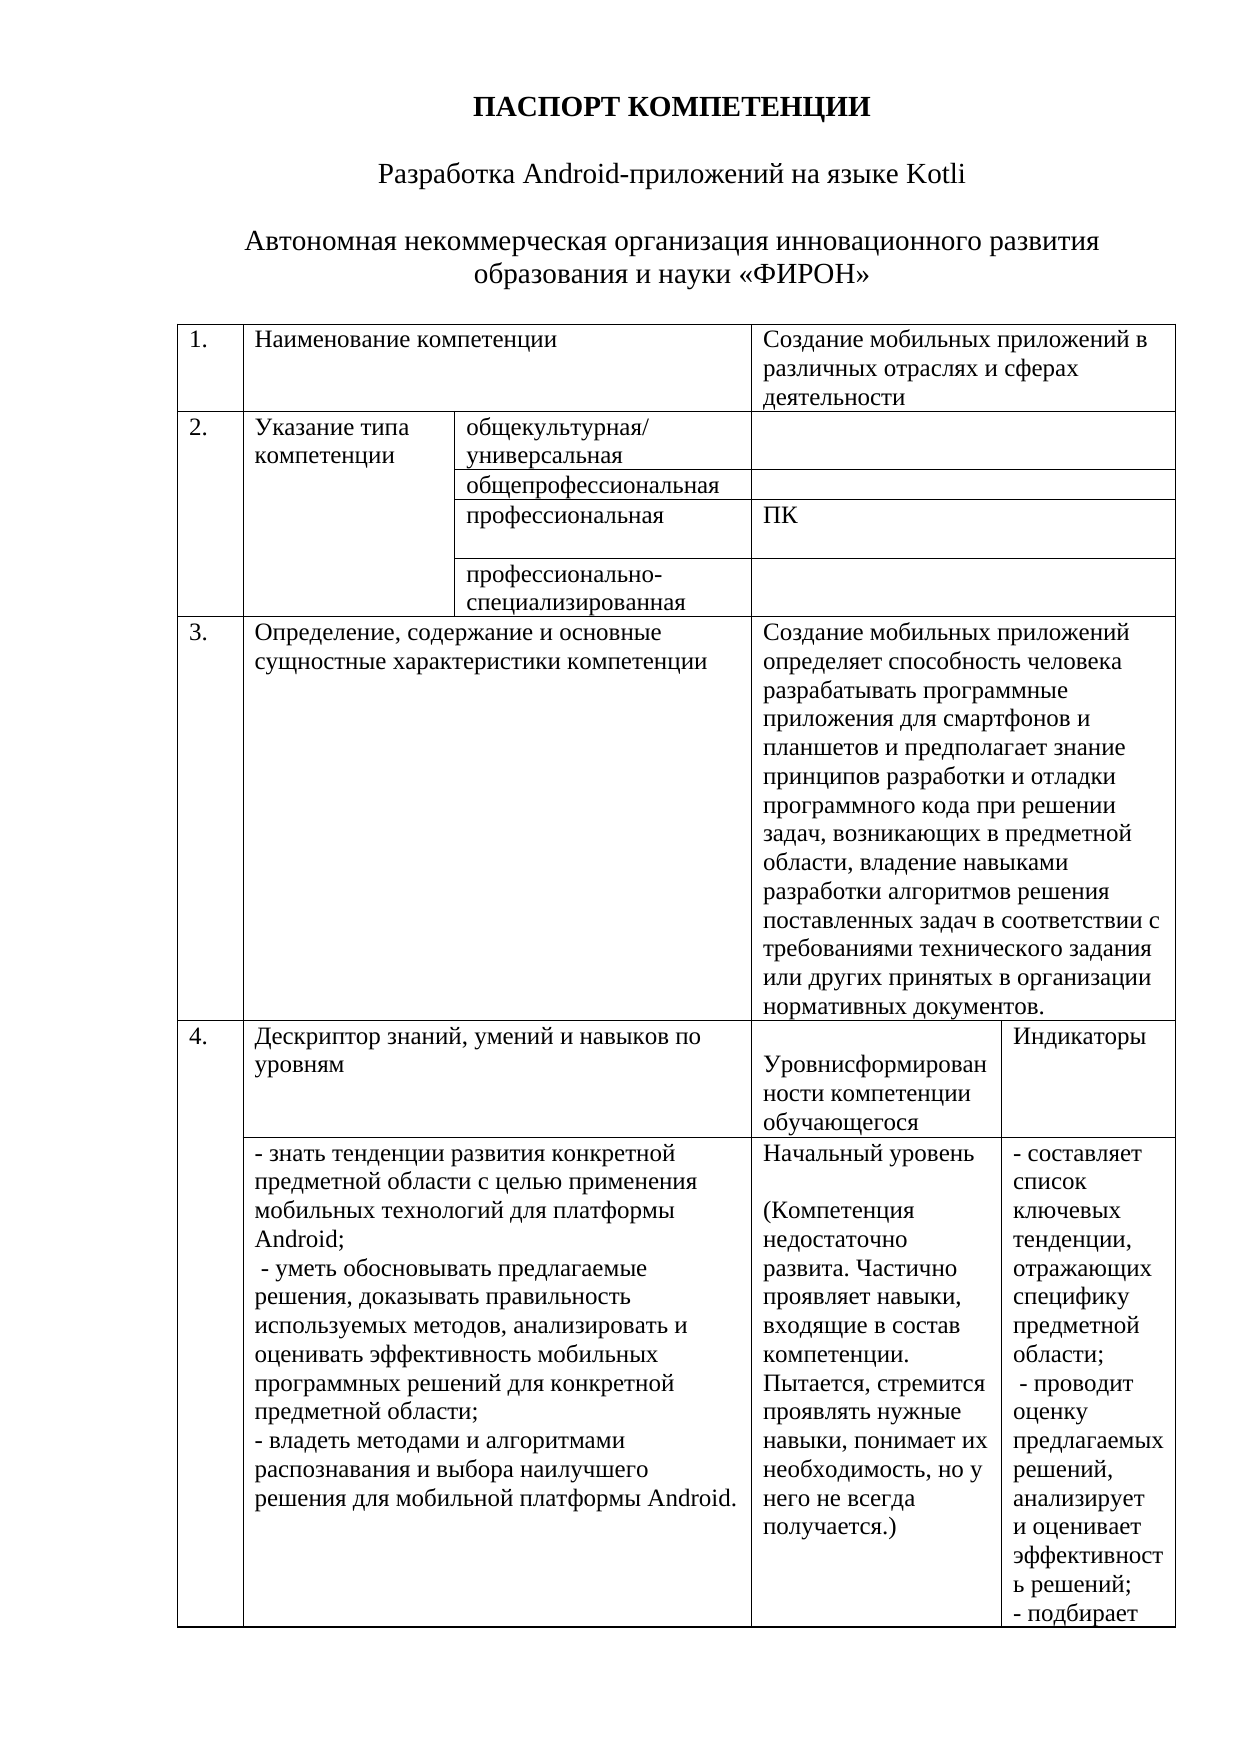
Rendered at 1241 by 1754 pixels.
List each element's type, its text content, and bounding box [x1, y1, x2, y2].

table_header Создание мобильных приложений в различных отраслях и сферах деятельности [752, 325, 1175, 411]
table_cell профессионально-специализированная [455, 559, 751, 616]
table_cell 2. [178, 412, 243, 616]
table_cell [244, 1138, 751, 1626]
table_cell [1002, 1138, 1175, 1626]
table_cell [752, 1021, 1001, 1137]
table_cell профессиональная [455, 500, 751, 558]
table_cell Указание типа компетенции [244, 412, 454, 616]
table_cell Определение, содержание и основные сущностные характеристики компетенции [244, 617, 751, 1020]
table_cell [752, 559, 1175, 616]
text Разработка Android-приложений на языке Kotli [177, 156, 1167, 189]
table_header 1. [178, 325, 243, 411]
table_cell 3. [178, 617, 243, 1020]
table_cell Создание мобильных приложений определяет способность человека разрабатывать программные приложения для смартфонов и планшетов и предполагает знание принципов разработки и отладки программного кода при решении задач, возникающих в предметной области, владение навыками разработки алгоритмов решения поставленных задач в соответствии с требованиями технического задания или других принятых в организации нормативных документов. [752, 617, 1175, 1020]
text Автономная некоммерческая организация инновационного развития образования и науки «ФИРОН» [177, 223, 1167, 290]
table_cell 4. [178, 1021, 243, 1626]
table_cell [752, 412, 1175, 469]
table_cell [752, 1138, 1001, 1626]
table_cell Индикаторы [1002, 1021, 1175, 1137]
table_cell [752, 470, 1175, 499]
text ПАСПОРТ КОМПЕТЕНЦИИ [177, 89, 1167, 122]
table_cell Дескриптор знаний, умений и навыков по уровням [244, 1021, 751, 1137]
table_header Наименование компетенции [244, 325, 751, 411]
table_cell общекультурная/ универсальная [455, 412, 751, 469]
table_cell ПК [752, 500, 1175, 558]
table_cell бщепрофессиональная [455, 470, 751, 499]
